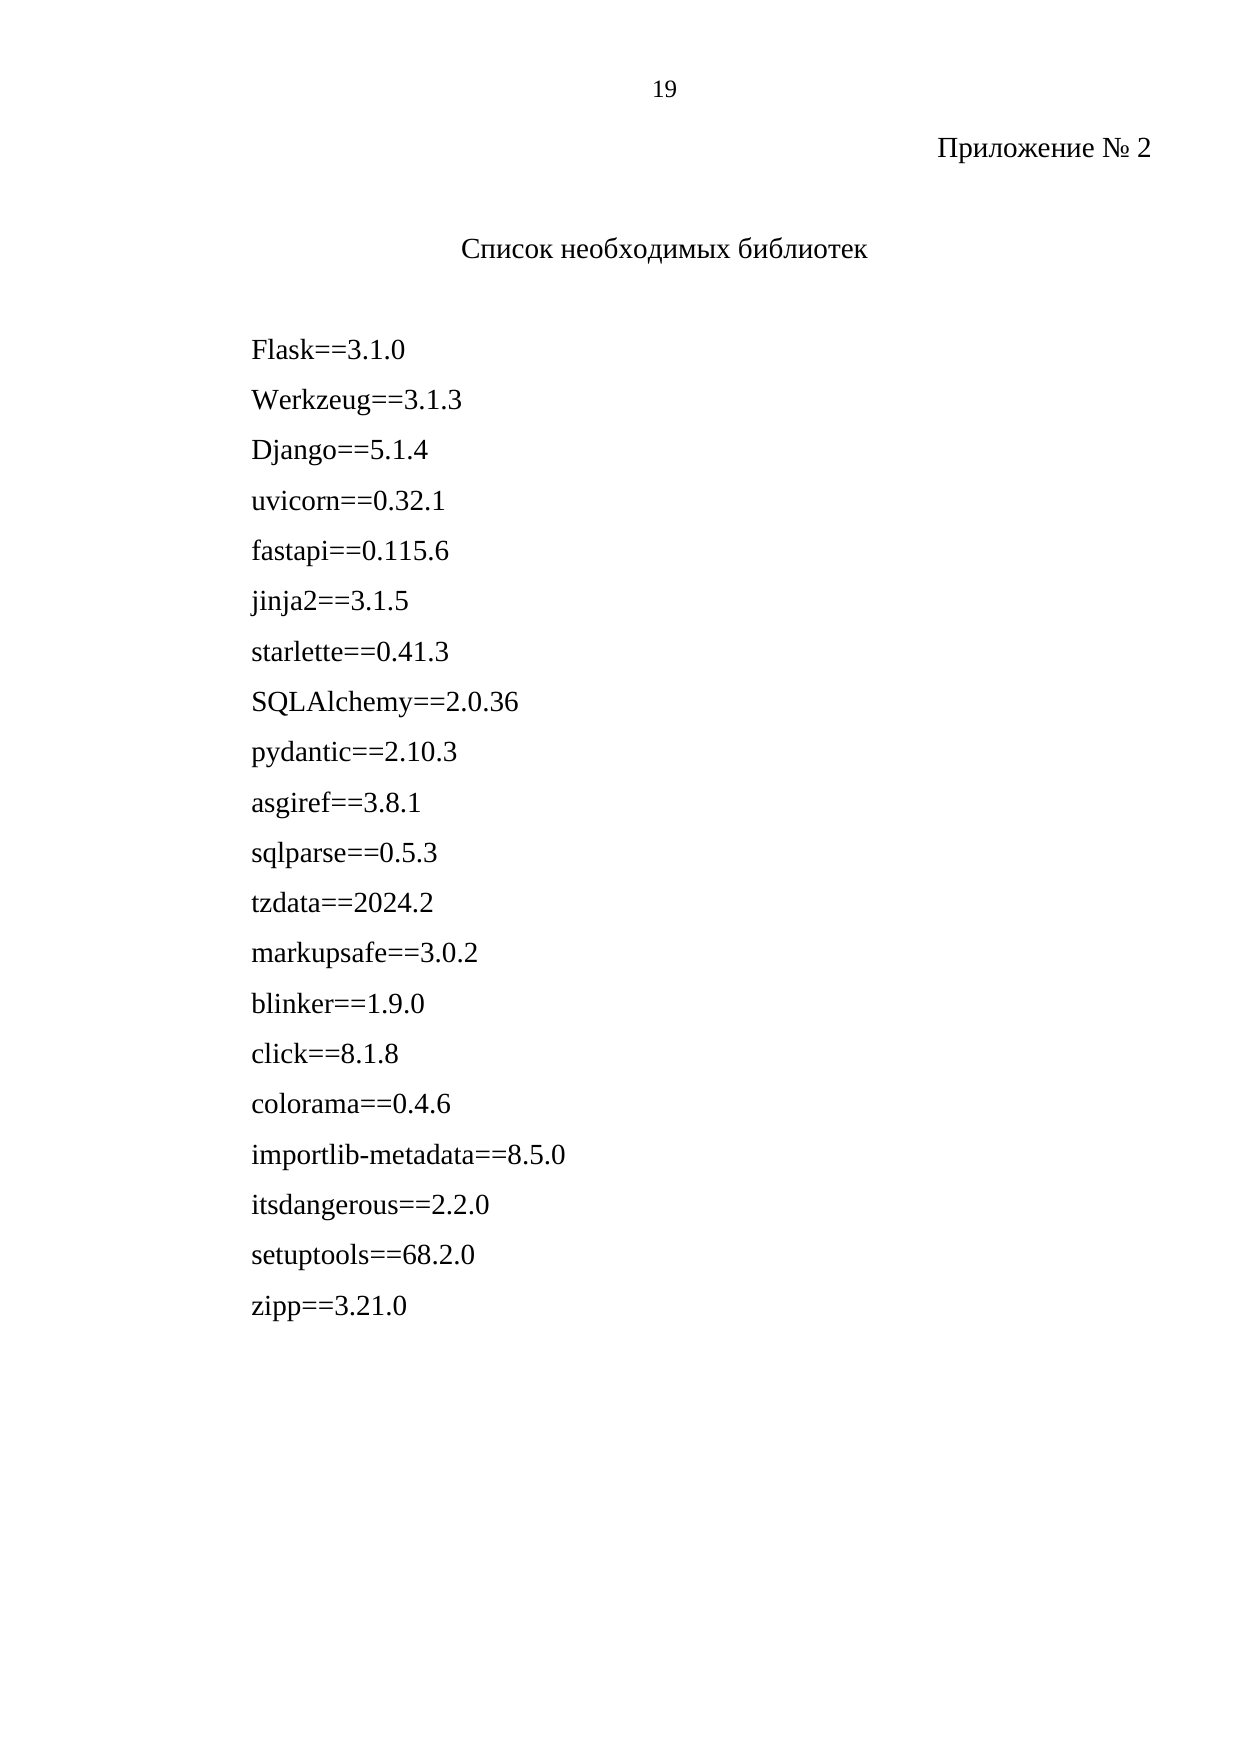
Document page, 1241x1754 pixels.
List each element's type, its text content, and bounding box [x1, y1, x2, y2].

text click==8.1.8 [177, 1036, 1152, 1070]
text uvicorn==0.32.1 [177, 483, 1152, 516]
text setuptools==68.2.0 [177, 1237, 1152, 1271]
text sqlparse==0.5.3 [177, 835, 1152, 868]
text starlette==0.41.3 [177, 634, 1152, 667]
text importlib-metadata==8.5.0 [177, 1137, 1152, 1170]
text Flask==3.1.0 [177, 332, 1152, 365]
text jinja2==3.1.5 [177, 583, 1152, 617]
text Werkzeug==3.1.3 [177, 382, 1152, 416]
text markupsafe==3.0.2 [177, 936, 1152, 969]
text Приложение № 2 [177, 131, 1152, 164]
text itsdangerous==2.2.0 [177, 1187, 1152, 1221]
text asgiref==3.8.1 [177, 785, 1152, 818]
text fastapi==0.115.6 [177, 533, 1152, 567]
text SQLAlchemy==2.0.36 [177, 684, 1152, 718]
text tzdata==2024.2 [177, 885, 1152, 919]
text zipp==3.21.0 [177, 1288, 1152, 1321]
text pydantic==2.10.3 [177, 734, 1152, 768]
text Django==5.1.4 [177, 432, 1152, 466]
text blinker==1.9.0 [177, 986, 1152, 1019]
text colorama==0.4.6 [177, 1087, 1152, 1120]
text Список необходимых библиотек [177, 231, 1152, 265]
